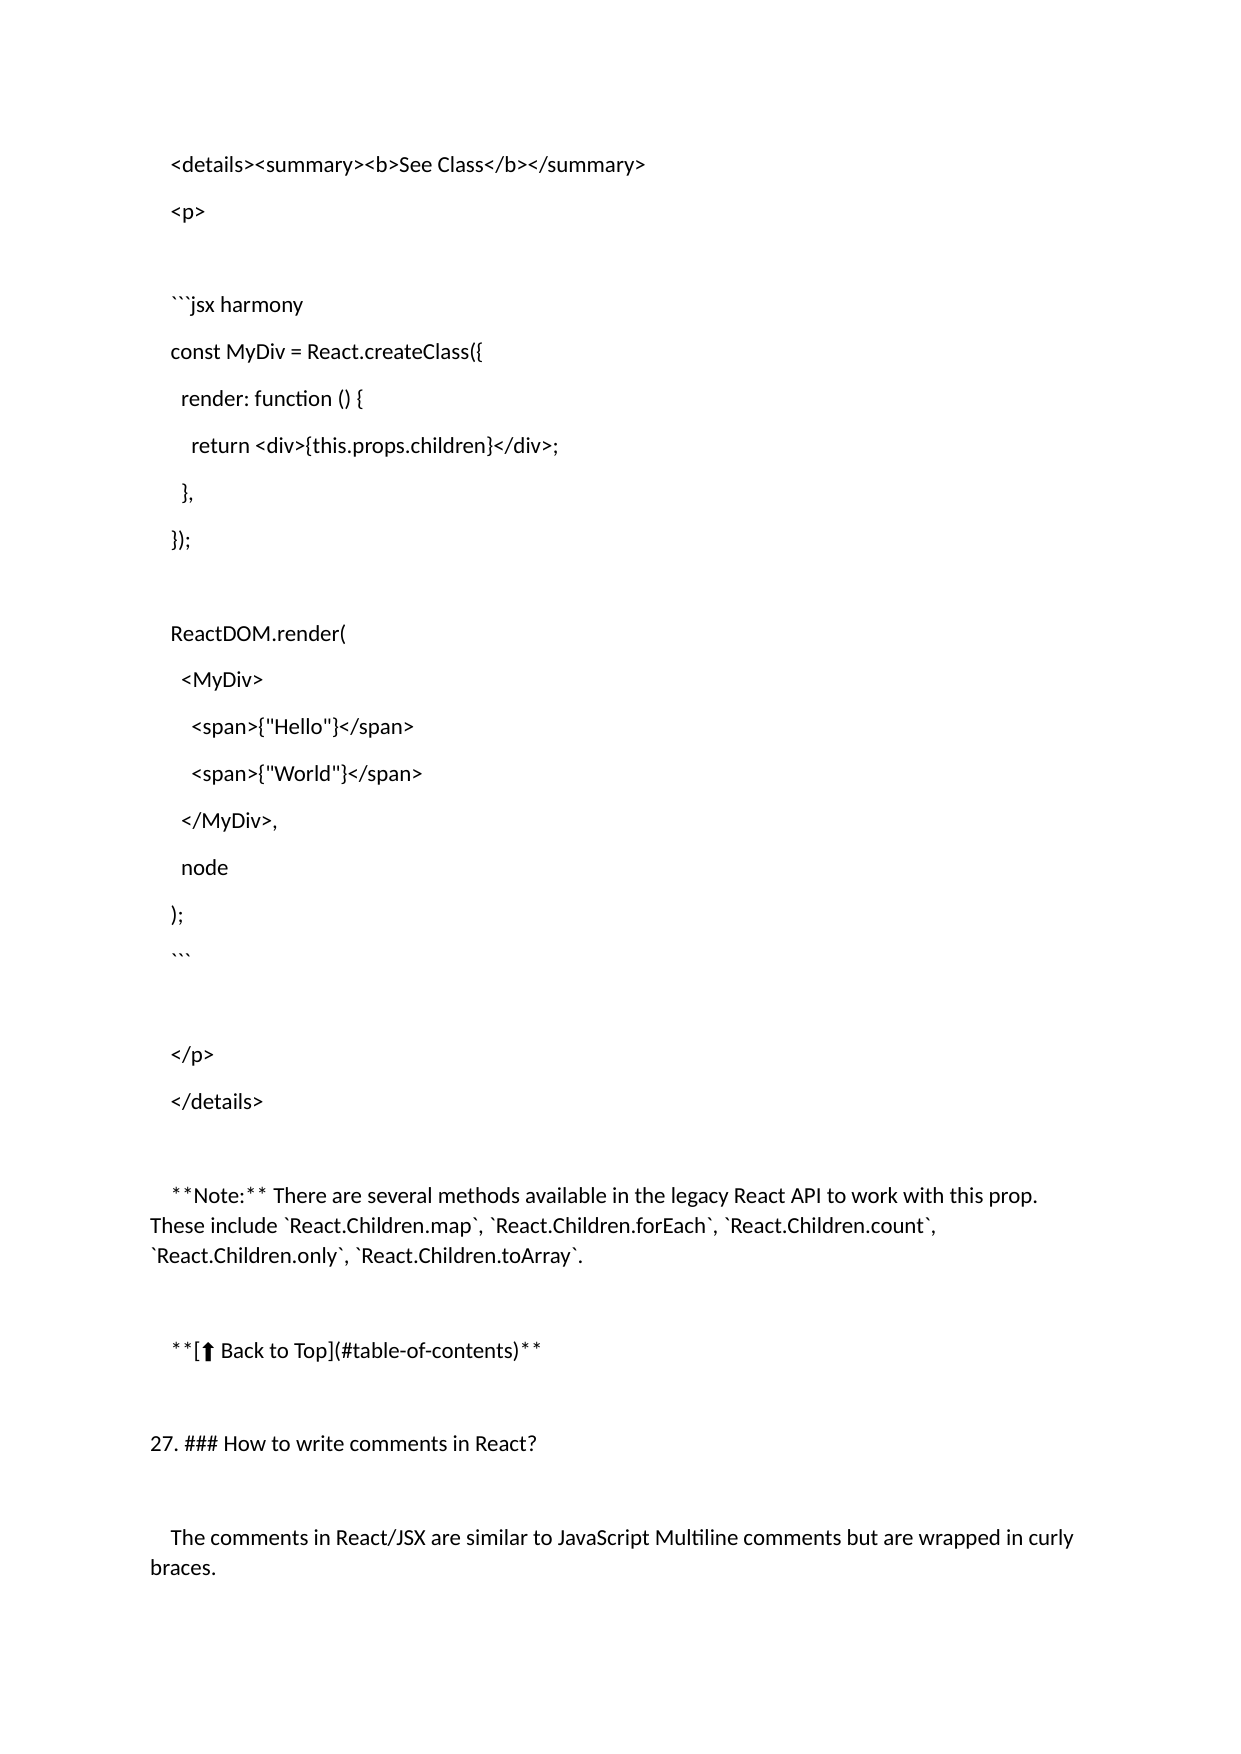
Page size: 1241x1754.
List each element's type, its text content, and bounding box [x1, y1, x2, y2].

text <MyDiv> [150, 666, 1090, 694]
text }, [150, 478, 1090, 506]
text }); [150, 525, 1090, 553]
text The comments in React/JSX are similar to JavaScript Multiline comments but are wrapped in curly braces. [150, 1523, 1090, 1582]
text 27. ### How to write comments in React? [150, 1429, 1090, 1458]
text </MyDiv>, [150, 806, 1090, 834]
text **[⬆ Back to Top](#table-of-contents)** [150, 1335, 1090, 1364]
text <p> [150, 197, 1090, 225]
text ```jsx harmony [150, 291, 1090, 319]
text return <div>{this.props.children}</div>; [150, 431, 1090, 459]
text ``` [150, 947, 1090, 975]
text node [150, 853, 1090, 881]
text <span>{"Hello"}</span> [150, 712, 1090, 741]
text <details><summary><b>See Class</b></summary> [150, 150, 1090, 178]
text </p> [150, 1041, 1090, 1069]
text **Note:** There are several methods available in the legacy React API to work with this prop. These include `React.Children.map`, `React.Children.forEach`, `React.Children.count`, `React.Children.only`, `React.Children.toArray`. [150, 1181, 1090, 1270]
text ); [150, 900, 1090, 928]
text </details> [150, 1087, 1090, 1116]
text ReactDOM.render( [150, 619, 1090, 647]
text const MyDiv = React.createClass({ [150, 337, 1090, 366]
text render: function () { [150, 384, 1090, 412]
text <span>{"World"}</span> [150, 759, 1090, 787]
